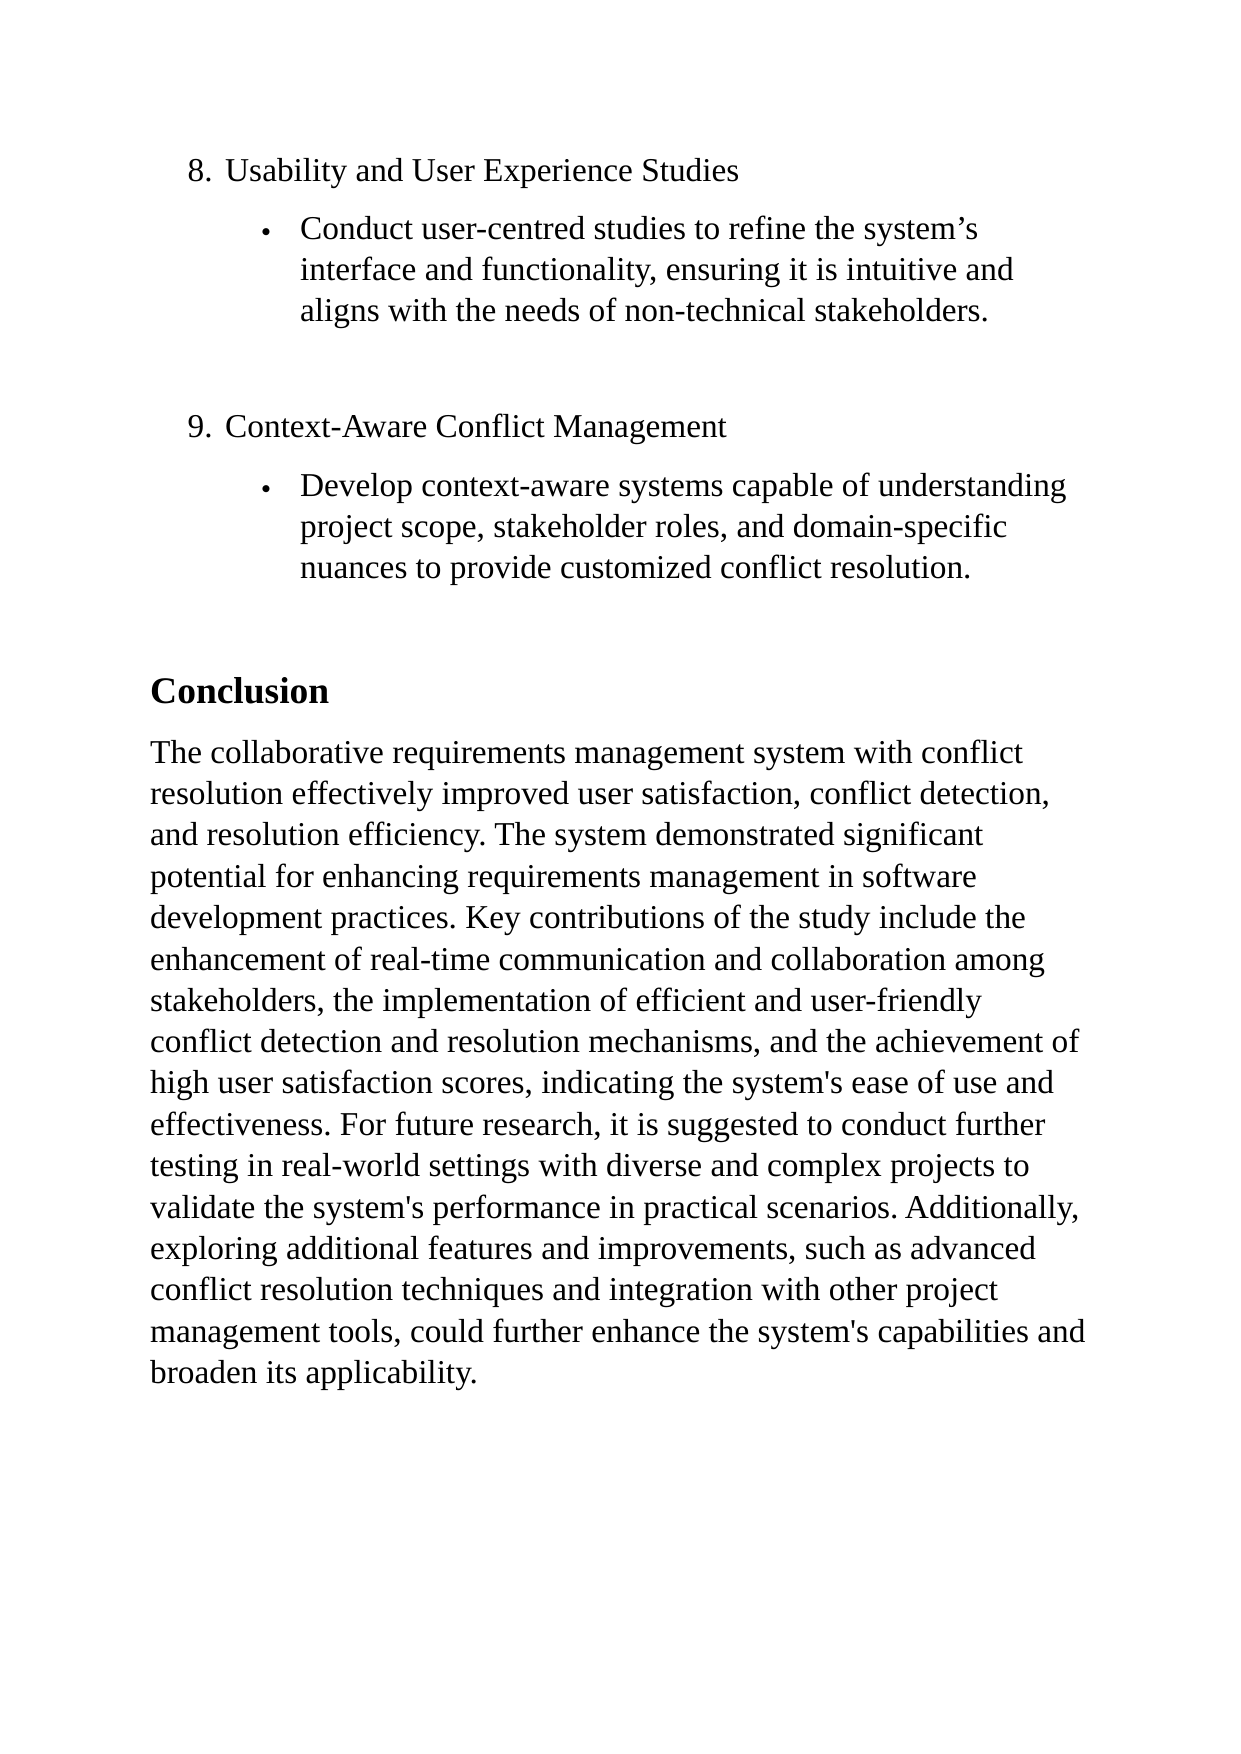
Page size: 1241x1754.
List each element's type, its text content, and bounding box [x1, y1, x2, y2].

text The collaborative requirements management system with conflict resolution effectively improved user satisfaction, conflict detection, and resolution efficiency. The system demonstrated significant potential for enhancing requirements management in software development practices. Key contributions of the study include the enhancement of real-time communication and collaboration among stakeholders, the implementation of efficient and user-friendly conflict detection and resolution mechanisms, and the achievement of high user satisfaction scores, indicating the system's ease of use and effectiveness. For future research, it is suggested to conduct further testing in real-world settings with diverse and complex projects to validate the system's performance in practical scenarios. Additionally, exploring additional features and improvements, such as advanced conflict resolution techniques and integration with other project management tools, could further enhance the system's capabilities and broaden its applicability. [150, 732, 1090, 1391]
list Develop context-aware systems capable of understanding project scope, stakeholder roles, and domain-specific nuances to provide customized conflict resolution. [262, 465, 1090, 586]
list Usability and User Experience Studies [187, 150, 1090, 188]
list Context-Aware Conflict Management [187, 407, 1090, 445]
text Conclusion [150, 669, 1090, 712]
list Conduct user-centred studies to refine the system’s interface and functionality, ensuring it is intuitive and aligns with the needs of non-technical stakeholders. [262, 208, 1090, 329]
